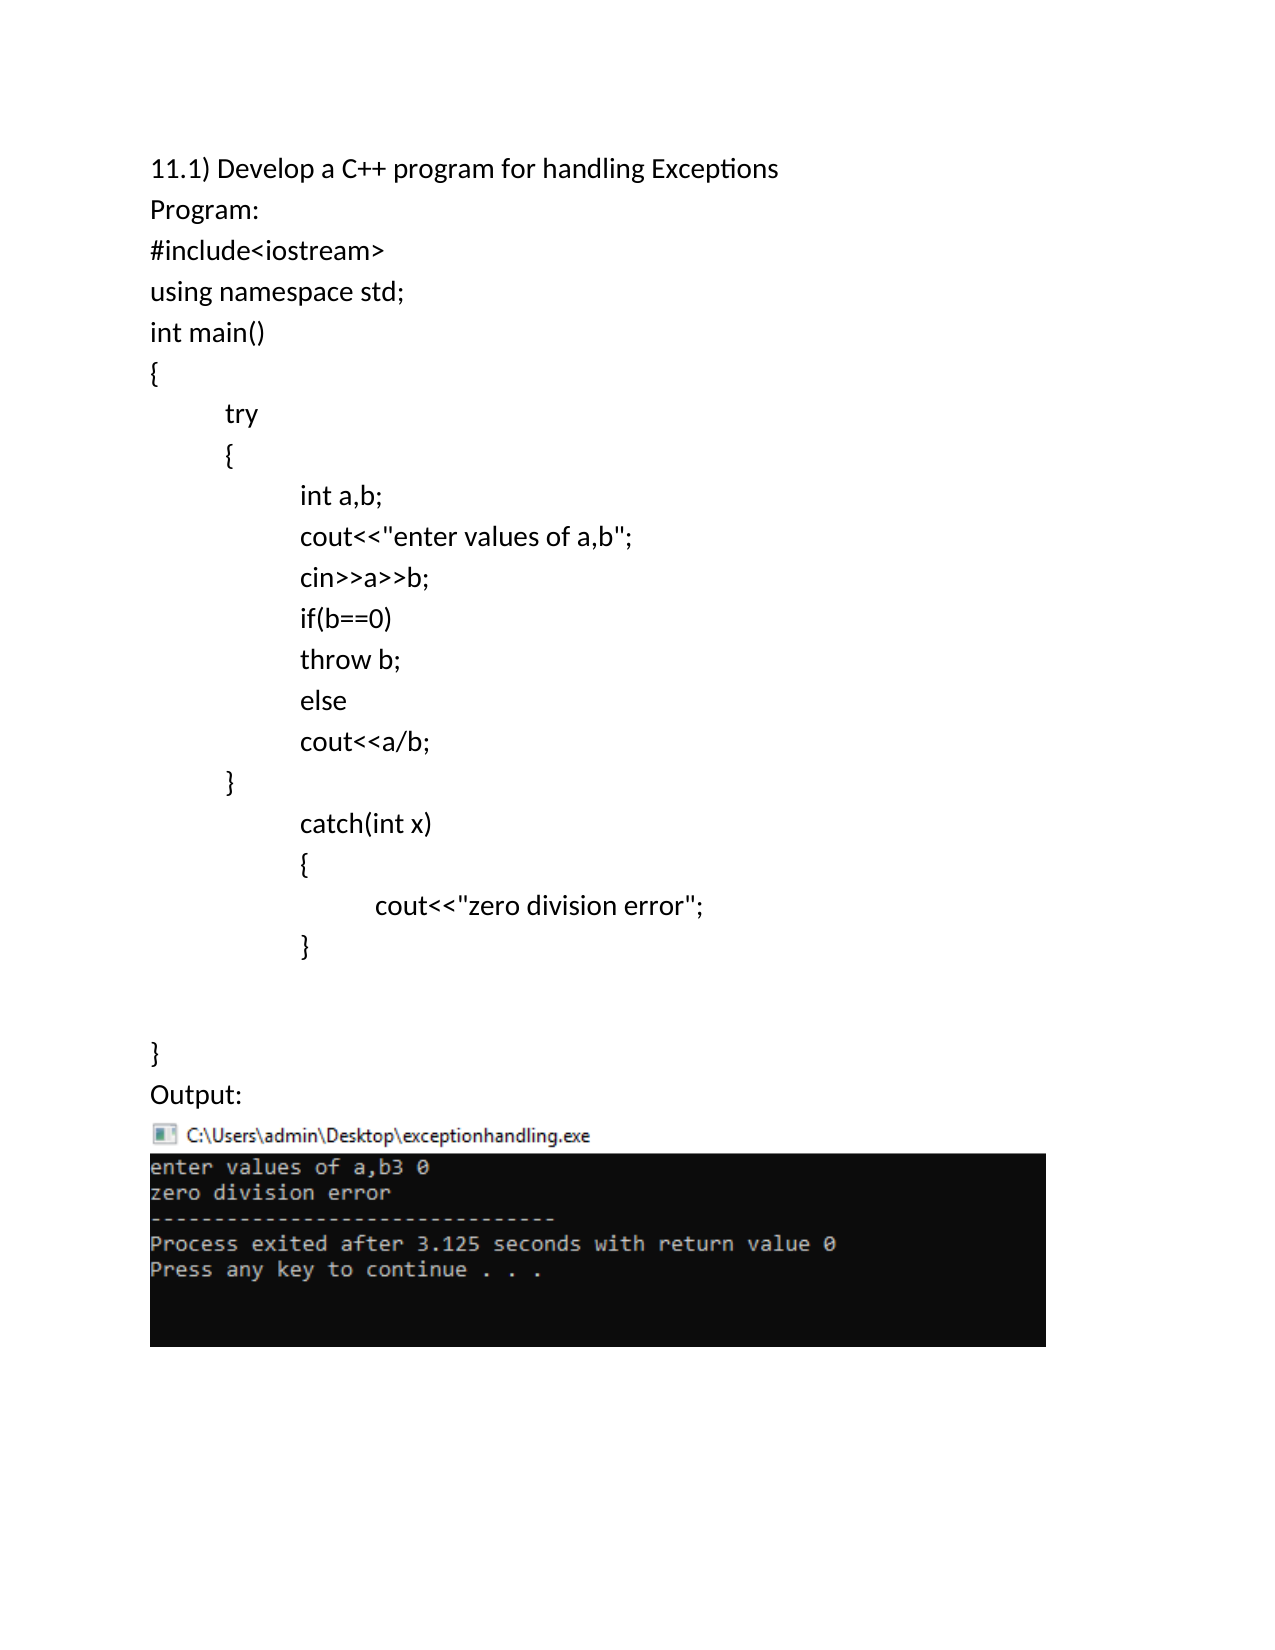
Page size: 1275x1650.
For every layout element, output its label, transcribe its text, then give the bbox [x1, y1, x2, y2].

text Output: [150, 1076, 1125, 1112]
text { [150, 846, 1125, 882]
text cout<<"enter values of a,b"; [150, 518, 1125, 554]
picture [150, 1117, 1046, 1347]
text else [150, 682, 1125, 718]
text try [150, 396, 1125, 431]
text } [150, 1035, 1125, 1071]
text int main() [150, 314, 1125, 349]
text } [150, 928, 1125, 963]
text cout<<a/b; [150, 723, 1125, 759]
text { [150, 355, 1125, 390]
text 11.1) Develop a C++ program for handling Exceptions [150, 150, 1125, 186]
text #include<iostream> [150, 232, 1125, 267]
text cin>>a>>b; [150, 559, 1125, 595]
text int a,b; [150, 477, 1125, 513]
text cout<<"zero division error"; [150, 887, 1125, 922]
text catch(int x) [150, 805, 1125, 841]
text { [150, 437, 1125, 472]
text using namespace std; [150, 273, 1125, 308]
text if(b==0) [150, 600, 1125, 636]
text throw b; [150, 641, 1125, 677]
text } [150, 764, 1125, 800]
text Program: [150, 191, 1125, 227]
